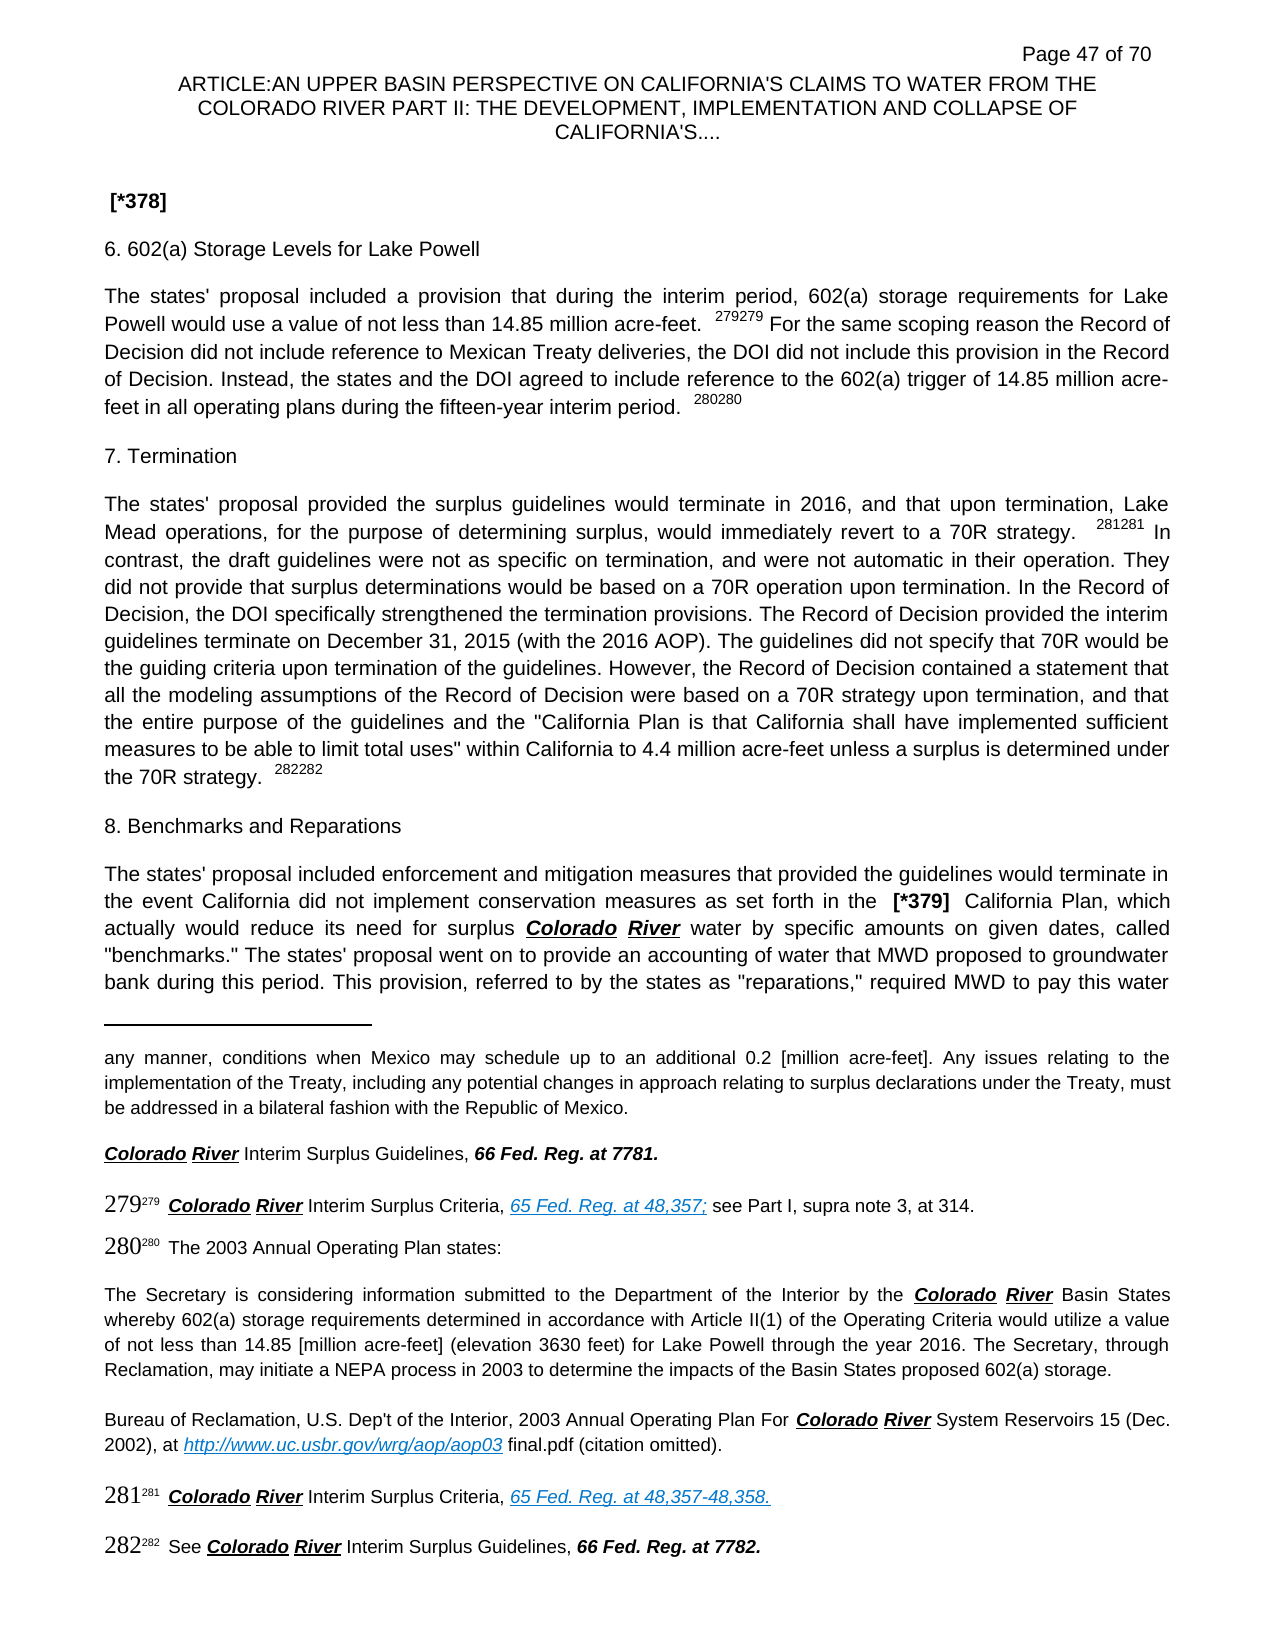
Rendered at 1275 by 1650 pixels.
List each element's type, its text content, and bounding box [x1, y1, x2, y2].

text The states' proposal provided the surplus guidelines would terminate in 2016, and that upon termination, Lake Mead operations, for the purpose of determining surplus, would immediately revert to a 70R strategy. 281 In contrast, the draft guidelines were not as specific on termination, and were not automatic in their operation. They did not provide that surplus determinations would be based on a 70R operation upon termination. In the Record of Decision, the DOI specifically strengthened the termination provisions. The Record of Decision provided the interim guidelines terminate on December 31, 2015 (with the 2016 AOP). The guidelines did not specify that 70R would be the guiding criteria upon termination of the guidelines. However, the Record of Decision contained a statement that all the modeling assumptions of the Record of Decision were based on a 70R strategy upon termination, and that the entire purpose of the guidelines and the "California Plan is that California shall have implemented sufficient measures to be able to limit total uses" within California to 4.4 million acre-feet unless a surplus is determined under the 70R strategy. 282 [104, 489, 1171, 790]
text 8. Benchmarks and Reparations [104, 811, 1171, 838]
text The states' proposal included a provision that during the interim period, 602(a) storage requirements for Lake Powell would use a value of not less than 14.85 million acre-feet. 279 For the same scoping reason the Record of Decision did not include reference to Mexican Treaty deliveries, the DOI did not include this provision in the Record of Decision. Instead, the states and the DOI agreed to include reference to the 602(a) trigger of 14.85 million acre-feet in all operating plans during the fifteen-year interim period. 280 [104, 281, 1171, 420]
text 6. 602(a) Storage Levels for Lake Powell [104, 233, 1171, 260]
text 7. Termination [104, 441, 1171, 468]
text The states' proposal included enforcement and mitigation measures that provided the guidelines would terminate in the event California did not implement conservation measures as set forth in the [*379] California Plan, which actually would reduce its need for surplus Colorado River water by specific amounts on given dates, called "benchmarks." The states' proposal went on to provide an accounting of water that MWD proposed to groundwater bank during this period. This provision, referred to by the states as "reparations," required MWD to pay this water back to the river. MWD would thus lose the benefit of the Guidelines if California did not meet its conservation benchmarks. The draft guidelines did not include the MWD payback provision, although they did provide that if California did not meet the benchmarks, operations would revert to 70R for the interim period only. [104, 859, 1171, 994]
text [*378] [104, 185, 1171, 212]
